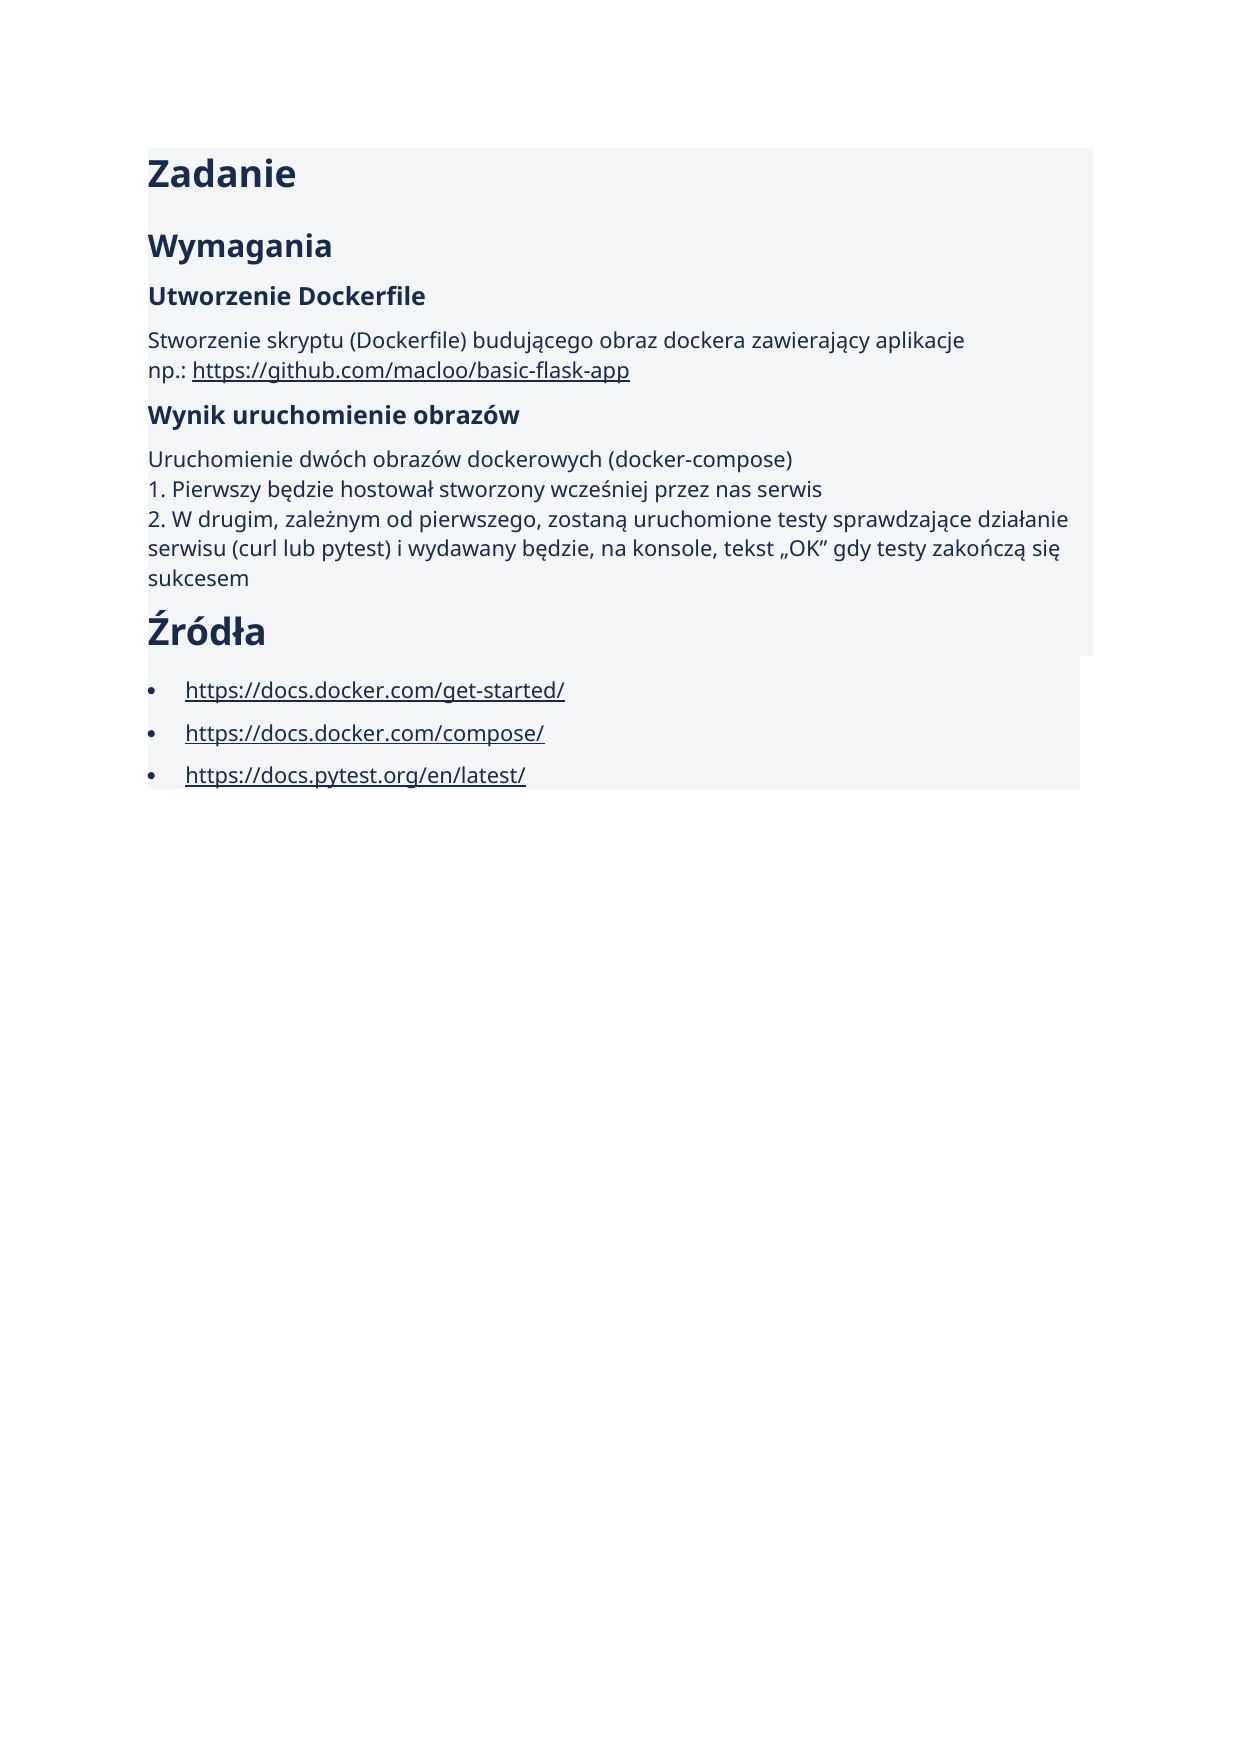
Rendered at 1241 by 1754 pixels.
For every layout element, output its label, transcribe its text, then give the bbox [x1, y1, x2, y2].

text Wynik uruchomienie obrazów [148, 397, 1093, 431]
list https://docs.pytest.org/en/latest/ [148, 760, 1080, 789]
text Uruchomienie dwóch obrazów dockerowych (docker-compose) 1. Pierwszy będzie hostował stworzony wcześniej przez nas serwis 2. W drugim, zależnym od pierwszego, zostaną uruchomione testy sprawdzające działanie serwisu (curl lub pytest) i wydawany będzie, na konsole, tekst „OK” gdy testy zakończą się sukcesem [148, 444, 1093, 593]
text Zadanie [148, 148, 1093, 199]
list https://docs.docker.com/compose/ [148, 717, 1080, 747]
list https://docs.docker.com/get-started/ [148, 675, 1080, 705]
text Źródła [148, 605, 1093, 656]
text Utworzenie Dockerfile [148, 279, 1093, 313]
text Stworzenie skryptu (Dockerfile) budującego obraz dockera zawierający aplikacje np.: https://github.com/macloo/basic-flask-app [148, 325, 1093, 385]
text Wymagania [148, 224, 1093, 266]
